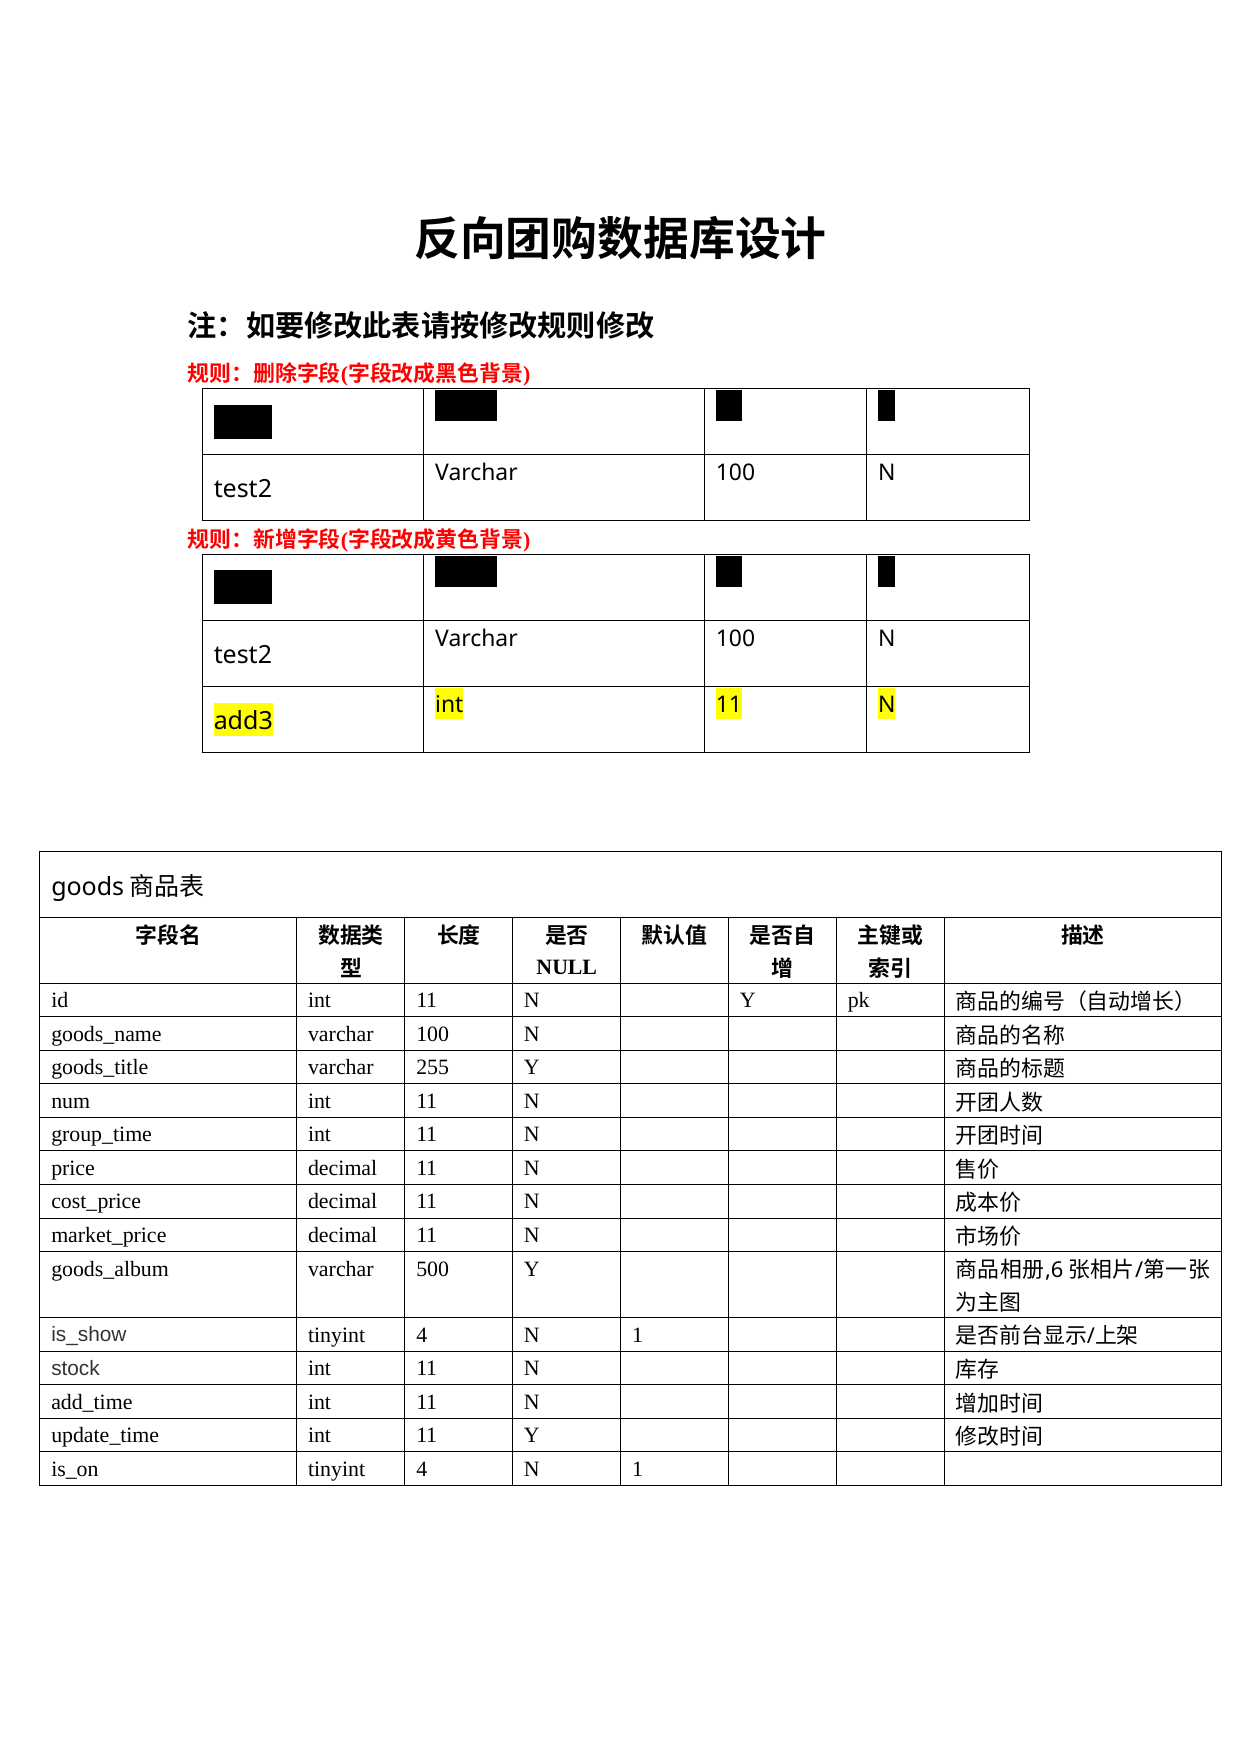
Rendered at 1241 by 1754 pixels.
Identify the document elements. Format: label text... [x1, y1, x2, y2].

table_cell [621, 1385, 728, 1418]
table_cell Varchar [424, 455, 704, 520]
text 规则：删除字段(字段改成黑色背景) [187, 356, 1053, 388]
table_header 12 [705, 555, 866, 620]
table_cell 成本价 [945, 1185, 1221, 1217]
table_header N [867, 389, 1029, 454]
table_cell [837, 1118, 944, 1150]
table_cell [621, 1185, 728, 1217]
table_cell is_on [40, 1452, 296, 1485]
table_cell [729, 1352, 836, 1384]
table_cell [621, 1419, 728, 1451]
table_cell 是否自增 [729, 918, 836, 983]
table_cell test2 [203, 455, 423, 520]
table_cell [729, 1084, 836, 1117]
table_cell [837, 1219, 944, 1251]
table_cell add_time [40, 1385, 296, 1418]
table_cell price [40, 1151, 296, 1184]
table_cell N [513, 1118, 620, 1150]
table_cell [837, 1318, 944, 1351]
table_cell 商品相册,6张相片/第一张为主图 [945, 1252, 1221, 1317]
table_cell 开团时间 [945, 1118, 1221, 1150]
table_cell market_price [40, 1219, 296, 1251]
text 注：如要修改此表请按修改规则修改 [187, 291, 1053, 356]
table_cell 11 [705, 687, 866, 752]
table_cell int [297, 1419, 404, 1451]
table_cell 是否前台显示/上架 [945, 1318, 1221, 1351]
table_cell 是否NULL [513, 918, 620, 983]
table_cell group_time [40, 1118, 296, 1150]
table_cell N [867, 455, 1029, 520]
table_cell [729, 1185, 836, 1217]
table_cell [621, 1252, 728, 1317]
table_cell N [513, 1452, 620, 1485]
table_cell 100 [705, 621, 866, 686]
table_cell pk [837, 984, 944, 1016]
table_cell 1 [621, 1452, 728, 1485]
table_cell [621, 1151, 728, 1184]
table_cell N [513, 1219, 620, 1251]
table_cell 11 [405, 984, 512, 1016]
table_header N [867, 555, 1029, 620]
table_cell [837, 1017, 944, 1050]
table_cell [837, 1151, 944, 1184]
table_header bigint [424, 555, 704, 620]
table_cell [837, 1051, 944, 1083]
table_cell 描述 [945, 918, 1221, 983]
table_cell N [513, 1185, 620, 1217]
table_cell 长度 [405, 918, 512, 983]
table_header test1 [203, 555, 423, 620]
table_cell N [867, 687, 1029, 752]
table_cell [729, 1118, 836, 1150]
table_cell [621, 984, 728, 1016]
table_cell varchar [297, 1017, 404, 1050]
table_cell [729, 1151, 836, 1184]
table_header bigint [424, 389, 704, 454]
table_cell cost_price [40, 1185, 296, 1217]
table_cell N [513, 1318, 620, 1351]
table_cell stock [40, 1352, 296, 1384]
table_cell [729, 1219, 836, 1251]
table_cell 11 [405, 1219, 512, 1251]
table_cell N [513, 1084, 620, 1117]
table_cell [729, 1252, 836, 1317]
table_cell N [513, 1017, 620, 1050]
table_cell Y [513, 1419, 620, 1451]
table_cell 字段名 [40, 918, 296, 983]
table_cell id [40, 984, 296, 1016]
table_cell [837, 1084, 944, 1117]
table_cell goods_name [40, 1017, 296, 1050]
table_cell [621, 1051, 728, 1083]
title 反向团购数据库设计 [187, 187, 1053, 284]
table_cell 商品的标题 [945, 1051, 1221, 1083]
table_cell N [513, 984, 620, 1016]
table_cell decimal [297, 1185, 404, 1217]
table_cell 库存 [945, 1352, 1221, 1384]
table_header test1 [203, 389, 423, 454]
table_cell [837, 1352, 944, 1384]
table_cell [621, 1219, 728, 1251]
table_cell [837, 1419, 944, 1451]
table_cell int [297, 984, 404, 1016]
table_cell 11 [405, 1084, 512, 1117]
table_cell 修改时间 [945, 1419, 1221, 1451]
table_cell 11 [405, 1385, 512, 1418]
table_cell 500 [405, 1252, 512, 1317]
table_cell Varchar [424, 621, 704, 686]
table_cell [837, 1252, 944, 1317]
table_cell Y [513, 1252, 620, 1317]
table_cell Y [729, 984, 836, 1016]
table_cell 255 [405, 1051, 512, 1083]
table_cell 100 [405, 1017, 512, 1050]
table_cell 11 [405, 1352, 512, 1384]
table_cell [729, 1452, 836, 1485]
table_cell decimal [297, 1151, 404, 1184]
text 规则：新增字段(字段改成黄色背景) [187, 521, 1053, 554]
table_cell int [424, 687, 704, 752]
table_cell 商品的编号（自动增长） [945, 984, 1221, 1016]
table_cell tinyint [297, 1318, 404, 1351]
table_cell [729, 1318, 836, 1351]
table_cell 11 [405, 1185, 512, 1217]
table_cell 开团人数 [945, 1084, 1221, 1117]
table_cell goods_title [40, 1051, 296, 1083]
table_cell int [297, 1084, 404, 1117]
table_header goods商品表 [40, 852, 1221, 917]
table_cell add3 [203, 687, 423, 752]
table_cell update_time [40, 1419, 296, 1451]
table_cell [837, 1385, 944, 1418]
table_cell 主键或索引 [837, 918, 944, 983]
table_cell [621, 1084, 728, 1117]
table_cell varchar [297, 1051, 404, 1083]
table_header 12 [705, 389, 866, 454]
table_cell [837, 1452, 944, 1485]
table_cell num [40, 1084, 296, 1117]
table_cell [621, 1017, 728, 1050]
table_cell 市场价 [945, 1219, 1221, 1251]
table_cell [729, 1017, 836, 1050]
table_cell [729, 1051, 836, 1083]
table_cell 商品的名称 [945, 1017, 1221, 1050]
table_cell int [297, 1352, 404, 1384]
table_cell 100 [705, 455, 866, 520]
table_cell int [297, 1385, 404, 1418]
table_cell N [513, 1151, 620, 1184]
table_cell [945, 1452, 1221, 1485]
table_cell 1 [621, 1318, 728, 1351]
table_cell 数据类型 [297, 918, 404, 983]
table_cell N [867, 621, 1029, 686]
table_cell 11 [405, 1151, 512, 1184]
table_cell varchar [297, 1252, 404, 1317]
table_cell N [513, 1352, 620, 1384]
table_cell [621, 1352, 728, 1384]
table_cell [729, 1419, 836, 1451]
table_cell 增加时间 [945, 1385, 1221, 1418]
table_cell Y [513, 1051, 620, 1083]
table_cell 11 [405, 1118, 512, 1150]
table_cell [621, 1118, 728, 1150]
table_cell goods_album [40, 1252, 296, 1317]
table_cell [837, 1185, 944, 1217]
table_cell test2 [203, 621, 423, 686]
table_cell is_show [40, 1318, 296, 1351]
table_cell [729, 1385, 836, 1418]
table_cell decimal [297, 1219, 404, 1251]
table_cell 11 [405, 1419, 512, 1451]
table_cell 4 [405, 1318, 512, 1351]
table_cell 4 [405, 1452, 512, 1485]
table_cell N [513, 1385, 620, 1418]
table_cell int [297, 1118, 404, 1150]
table_cell tinyint [297, 1452, 404, 1485]
table_cell 售价 [945, 1151, 1221, 1184]
table_cell 默认值 [621, 918, 728, 983]
